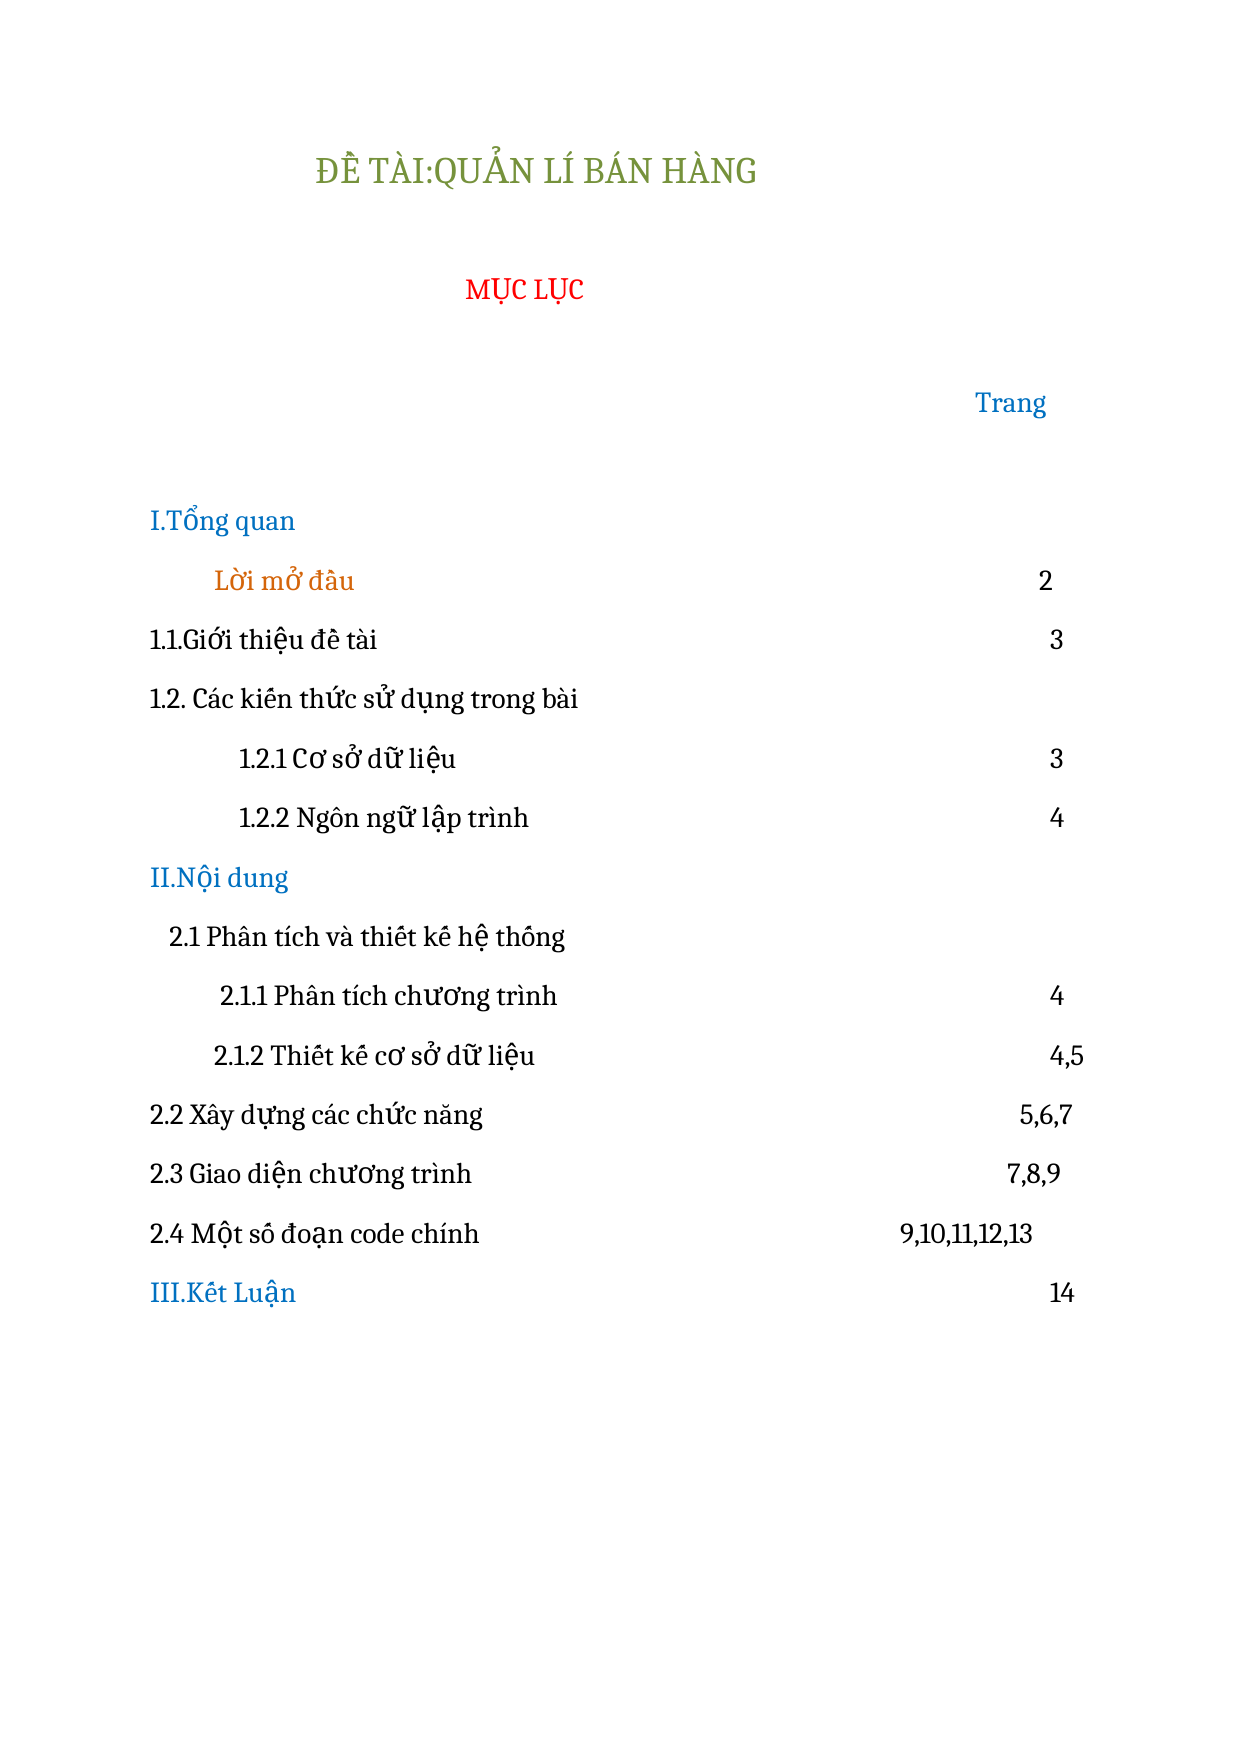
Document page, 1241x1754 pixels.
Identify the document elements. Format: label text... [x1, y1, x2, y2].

text 2.1.2 Thiết kế cơ sở dữ liệu 4,5 [150, 1039, 1090, 1072]
text Trang [975, 386, 1090, 419]
text 1.2. Các kiến thức sử dụng trong bài [150, 683, 1090, 716]
text II.Nội dung [150, 861, 1090, 894]
text ĐỀ TÀI:QUẢN LÍ BÁN HÀNG [150, 150, 1090, 193]
text 1.1.Giới thiệu đề tài 3 [150, 623, 1090, 657]
text III.Kết Luận 14 [150, 1276, 1090, 1310]
text MỤC LỤC [150, 273, 1090, 307]
text 2.1.1 Phân tích chương trình 4 [150, 979, 1090, 1013]
text 2.3 Giao diện chương trình 7,8,9 [150, 1158, 1090, 1191]
text I.Tổng quan [150, 504, 1090, 538]
text 2.4 Một số đoạn code chính 9,10,11,12,13 [150, 1217, 1090, 1251]
text 1.2.1 Cơ sở dữ liệu 3 [150, 742, 1090, 776]
text 1.2.2 Ngôn ngữ lập trình 4 [150, 801, 1090, 835]
text 2.1 Phân tích và thiết kế hệ thống [150, 920, 1090, 954]
text 2.2 Xây dựng các chức năng 5,6,7 [150, 1098, 1090, 1132]
text Lời mở đầu 2 [150, 564, 1090, 597]
